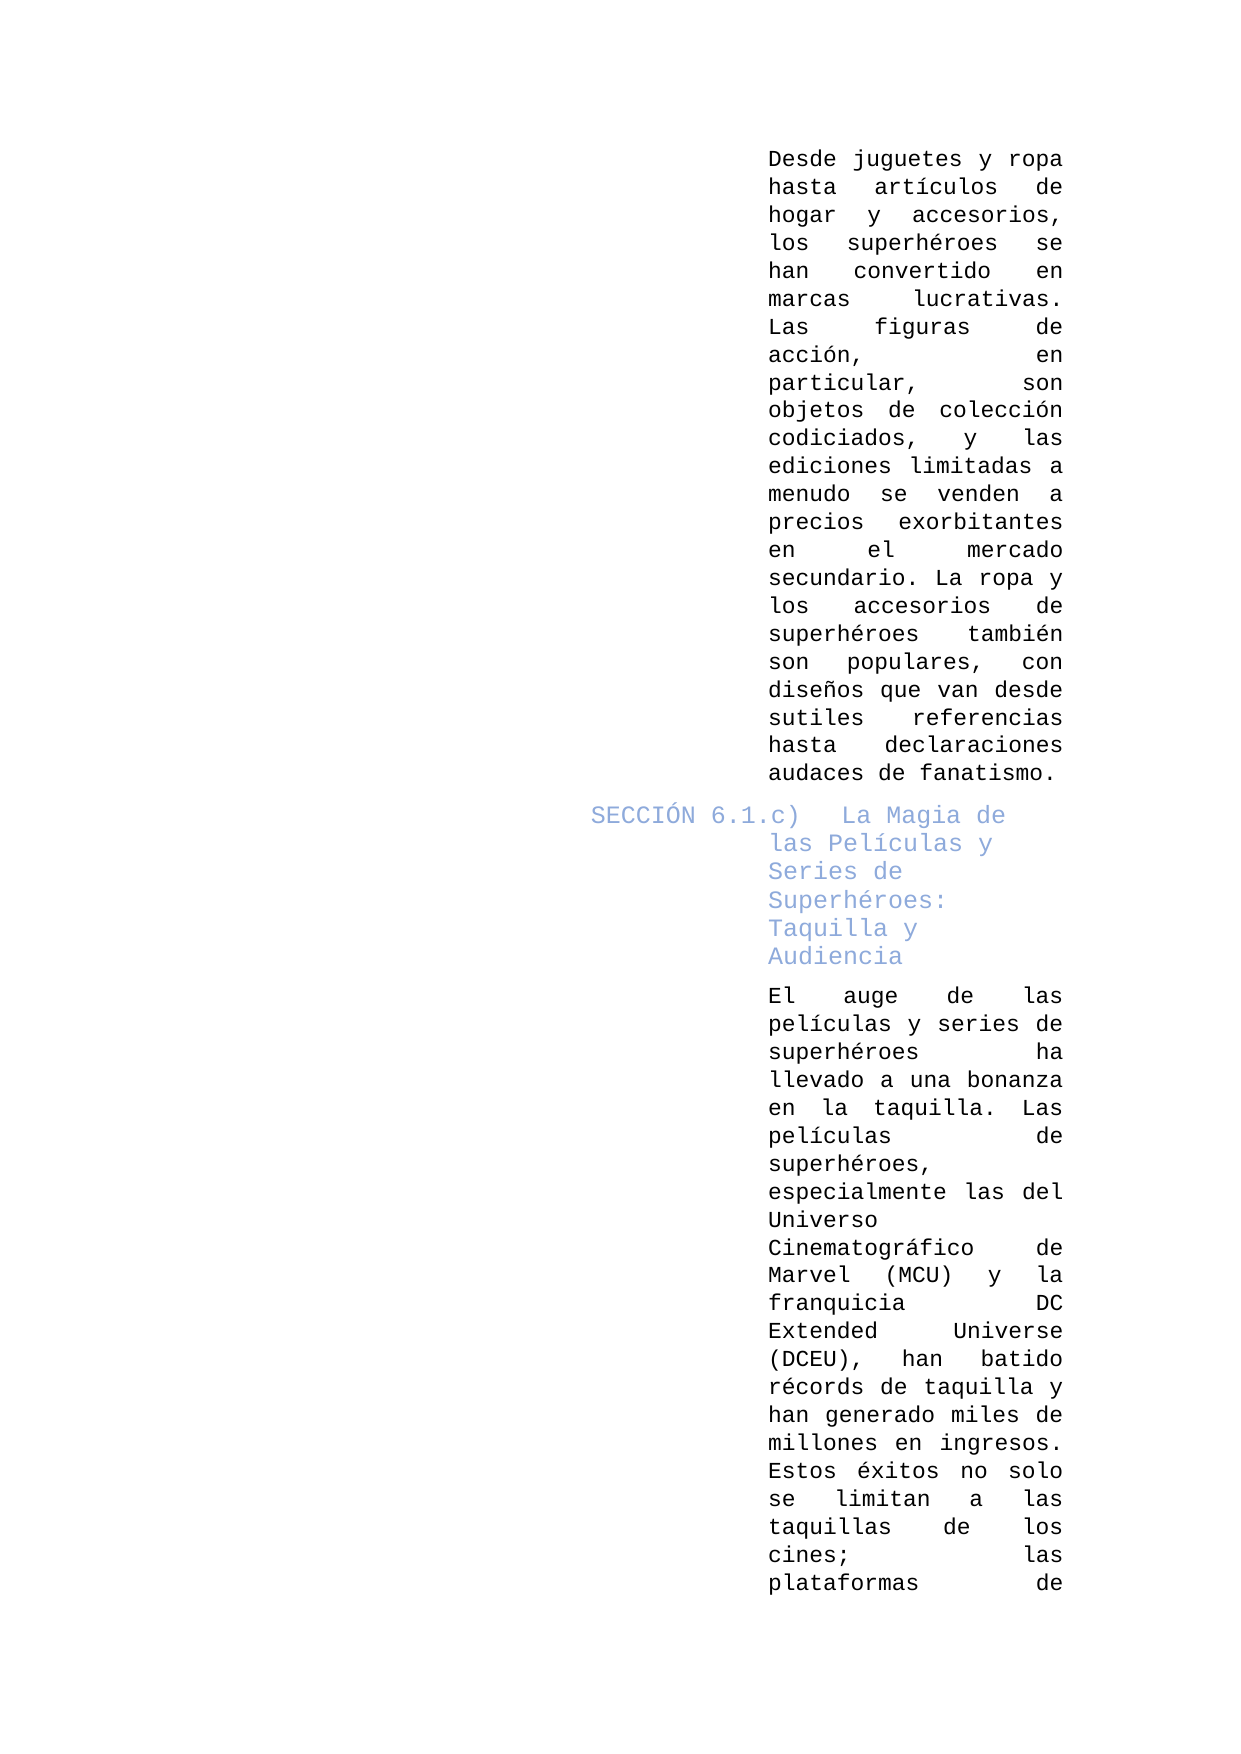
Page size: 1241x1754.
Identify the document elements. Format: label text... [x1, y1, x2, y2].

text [768, 985, 1063, 1597]
subtitle La Magia de las Películas y Series de Superhéroes: Taquilla y Audiencia [591, 802, 1063, 972]
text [768, 148, 1063, 788]
